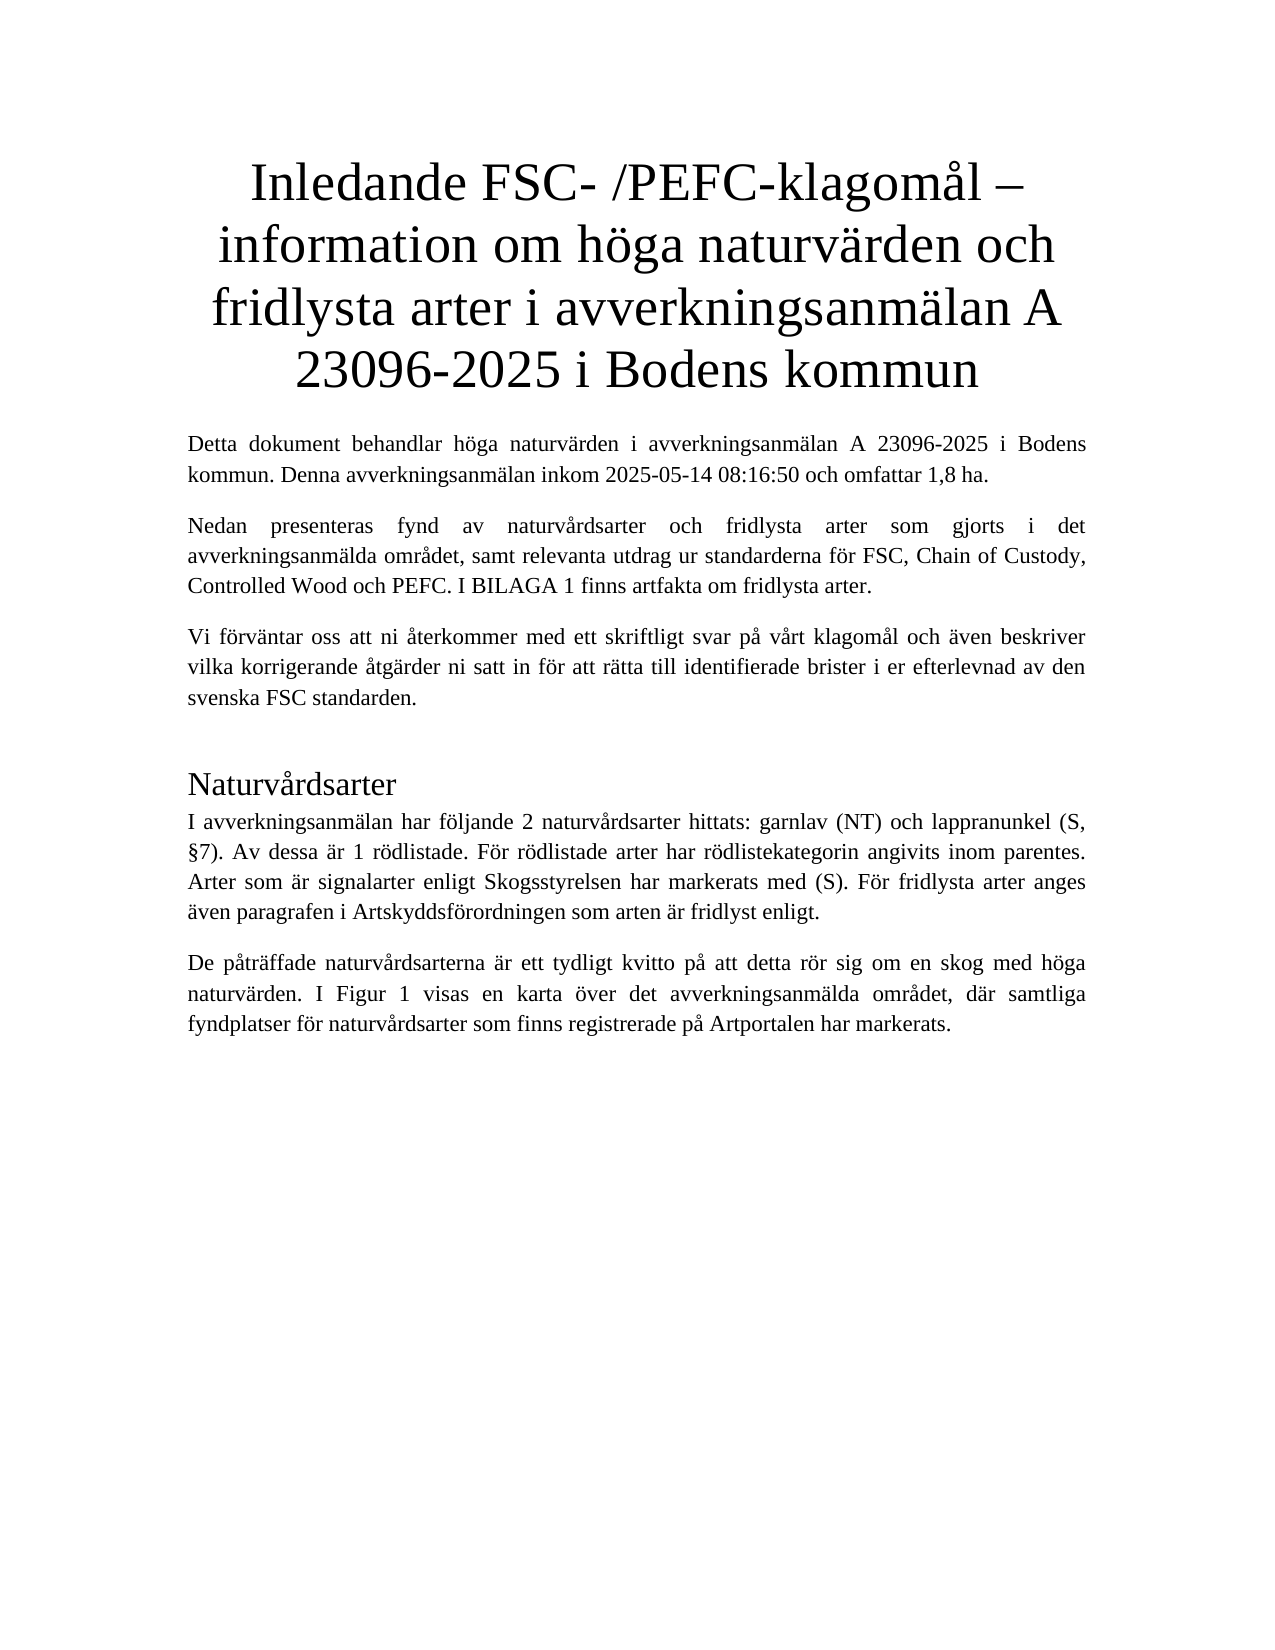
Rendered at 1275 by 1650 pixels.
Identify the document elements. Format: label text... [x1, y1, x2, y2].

title Inledande FSC- /PEFC-klagomål – information om höga naturvärden och fridlysta arter i avverkningsanmälan A 23096-2025 i Bodens kommun [187, 150, 1087, 399]
text Detta dokument behandlar höga naturvärden i avverkningsanmälan A 23096-2025 i Bodens kommun. Denna avverkningsanmälan inkom 2025-05-14 08:16:50 och omfattar 1,8 ha. [187, 430, 1087, 487]
text I avverkningsanmälan har följande 2 naturvårdsarter hittats: garnlav (NT) och lappranunkel (S, §7). Av dessa är 1 rödlistade. För rödlistade arter har rödlistekategorin angivits inom parentes. Arter som är signalarter enligt Skogsstyrelsen har markerats med (S). För fridlysta arter anges även paragrafen i Artskyddsförordningen som arten är fridlyst enligt. [187, 808, 1087, 925]
subtitle Naturvårdsarter [187, 764, 1087, 802]
text Vi förväntar oss att ni återkommer med ett skriftligt svar på vårt klagomål och även beskriver vilka korrigerande åtgärder ni satt in för att rätta till identifierade brister i er efterlevnad av den svenska FSC standarden. [187, 623, 1087, 710]
text De påträffade naturvårdsarterna är ett tydligt kvitto på att detta rör sig om en skog med höga naturvärden. I Figur 1 visas en karta över det avverkningsanmälda området, där samtliga fyndplatser för naturvårdsarter som finns registrerade på Artportalen har markerats. [187, 949, 1087, 1036]
text Nedan presenteras fynd av naturvårdsarter och fridlysta arter som gjorts i det avverkningsanmälda området, samt relevanta utdrag ur standarderna för FSC, Chain of Custody, Controlled Wood och PEFC. I BILAGA 1 finns artfakta om fridlysta arter. [187, 512, 1087, 598]
